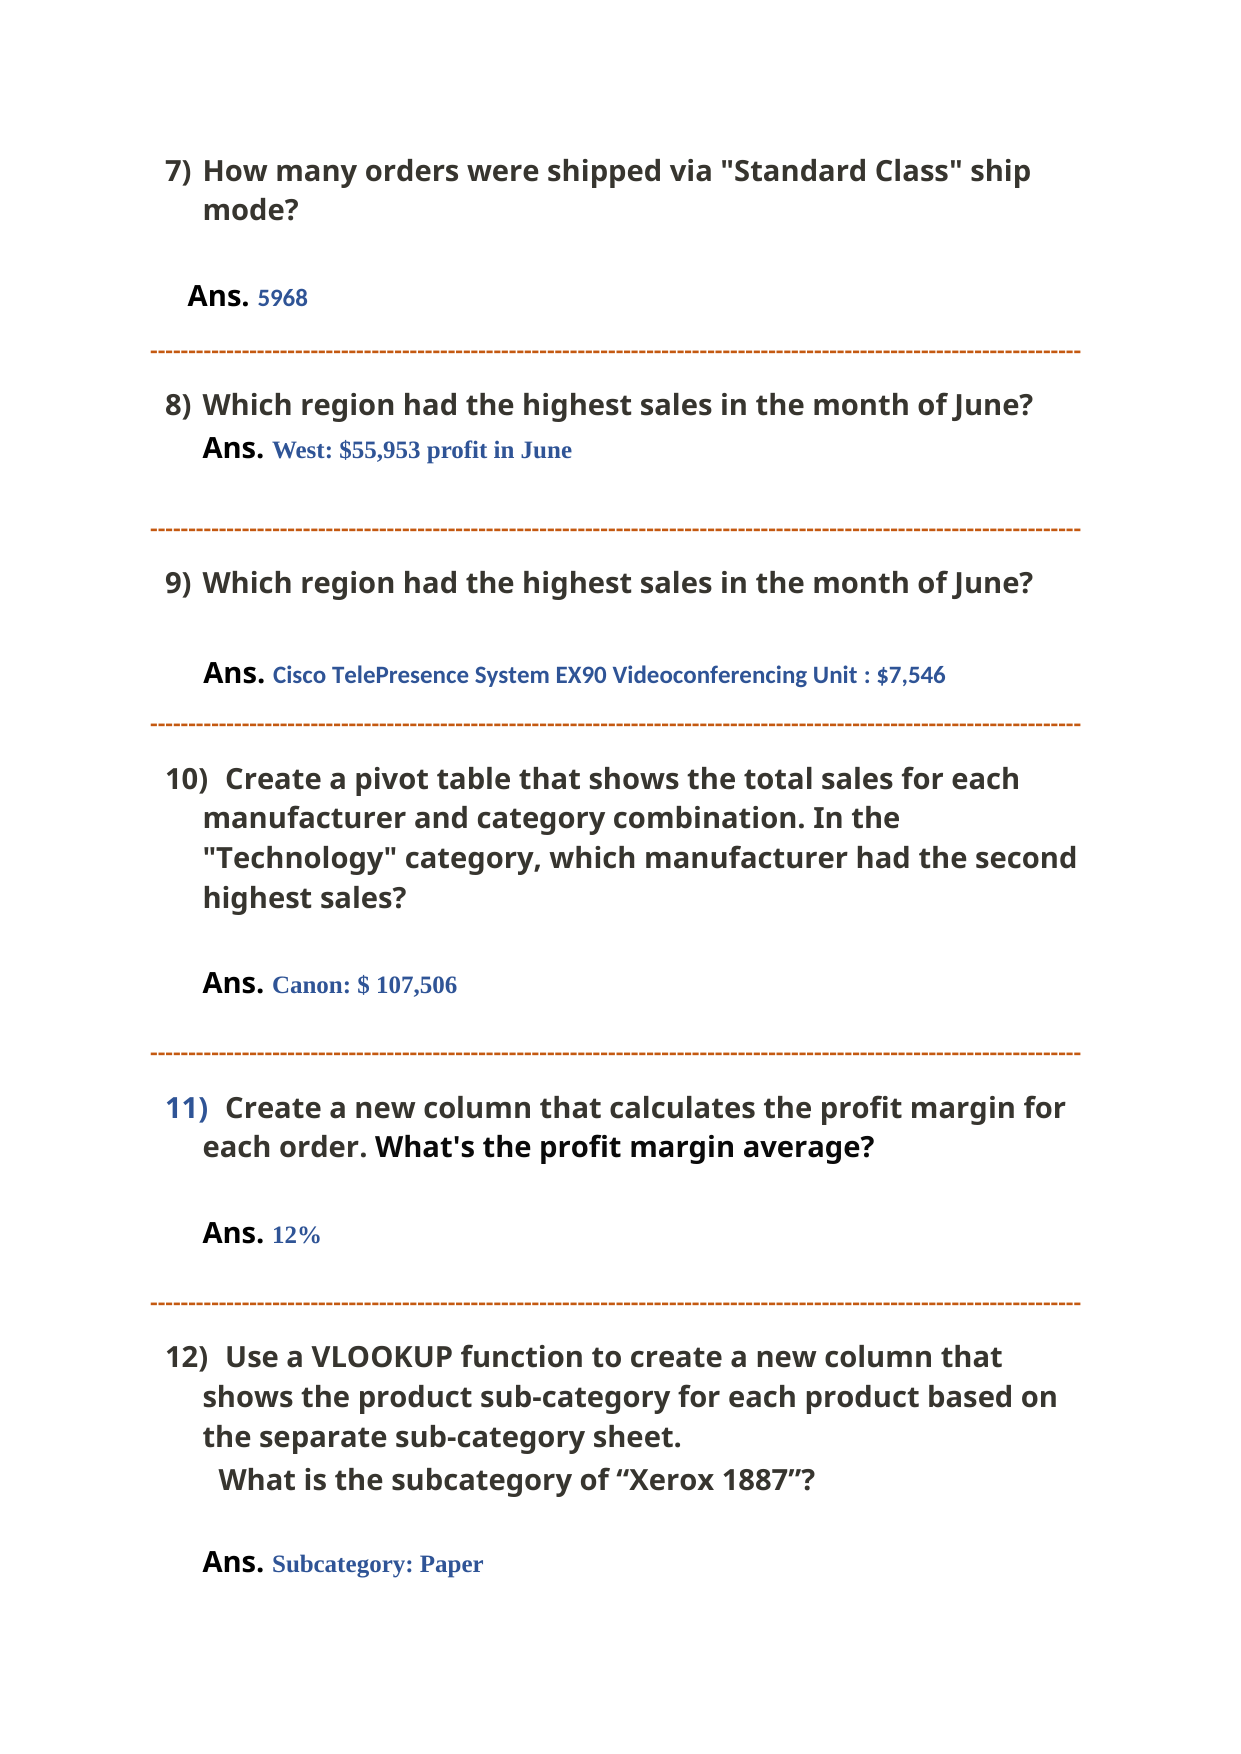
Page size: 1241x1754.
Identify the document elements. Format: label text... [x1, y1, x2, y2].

text -------------------------------------------------------------------------------------------------------------------------- [150, 513, 1090, 543]
text -------------------------------------------------------------------------------------------------------------------------- [150, 1037, 1090, 1068]
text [150, 335, 1090, 365]
list Create a pivot table that shows the total sales for each manufacturer and category combination. In the "Technology" category, which manufacturer had the second highest sales? [165, 758, 1090, 917]
text -------------------------------------------------------------------------------------------------------------------------- [150, 708, 1090, 739]
list How many orders were shipped via "Standard Class" ship mode? [165, 150, 1090, 229]
list Which region had the highest sales in the month of June? [165, 384, 1090, 424]
text Ans. Cisco TelePresence System EX90 Videoconferencing Unit : $7,546 [150, 648, 1090, 692]
list Ans. 12% [202, 1212, 1090, 1252]
list Ans. Canon: $ 107,506 [202, 963, 1090, 1002]
list Ans. Subcategory: Paper [202, 1541, 1090, 1581]
list Use a VLOOKUP function to create a new column that shows the product sub-category for each product based on the separate sub-category sheet. [165, 1337, 1090, 1456]
list Ans. West: $55,953 profit in June [202, 427, 1090, 467]
list Which region had the highest sales in the month of June? [165, 562, 1090, 602]
text -------------------------------------------------------------------------------------------------------------------------- [150, 1287, 1090, 1317]
list Create a new column that calculates the profit margin for each order. What's the profit margin average? [375, 1087, 1090, 1166]
text What is the subcategory of “Xerox 1887”? [150, 1459, 1090, 1498]
text Ans. 5968 [150, 275, 1090, 315]
